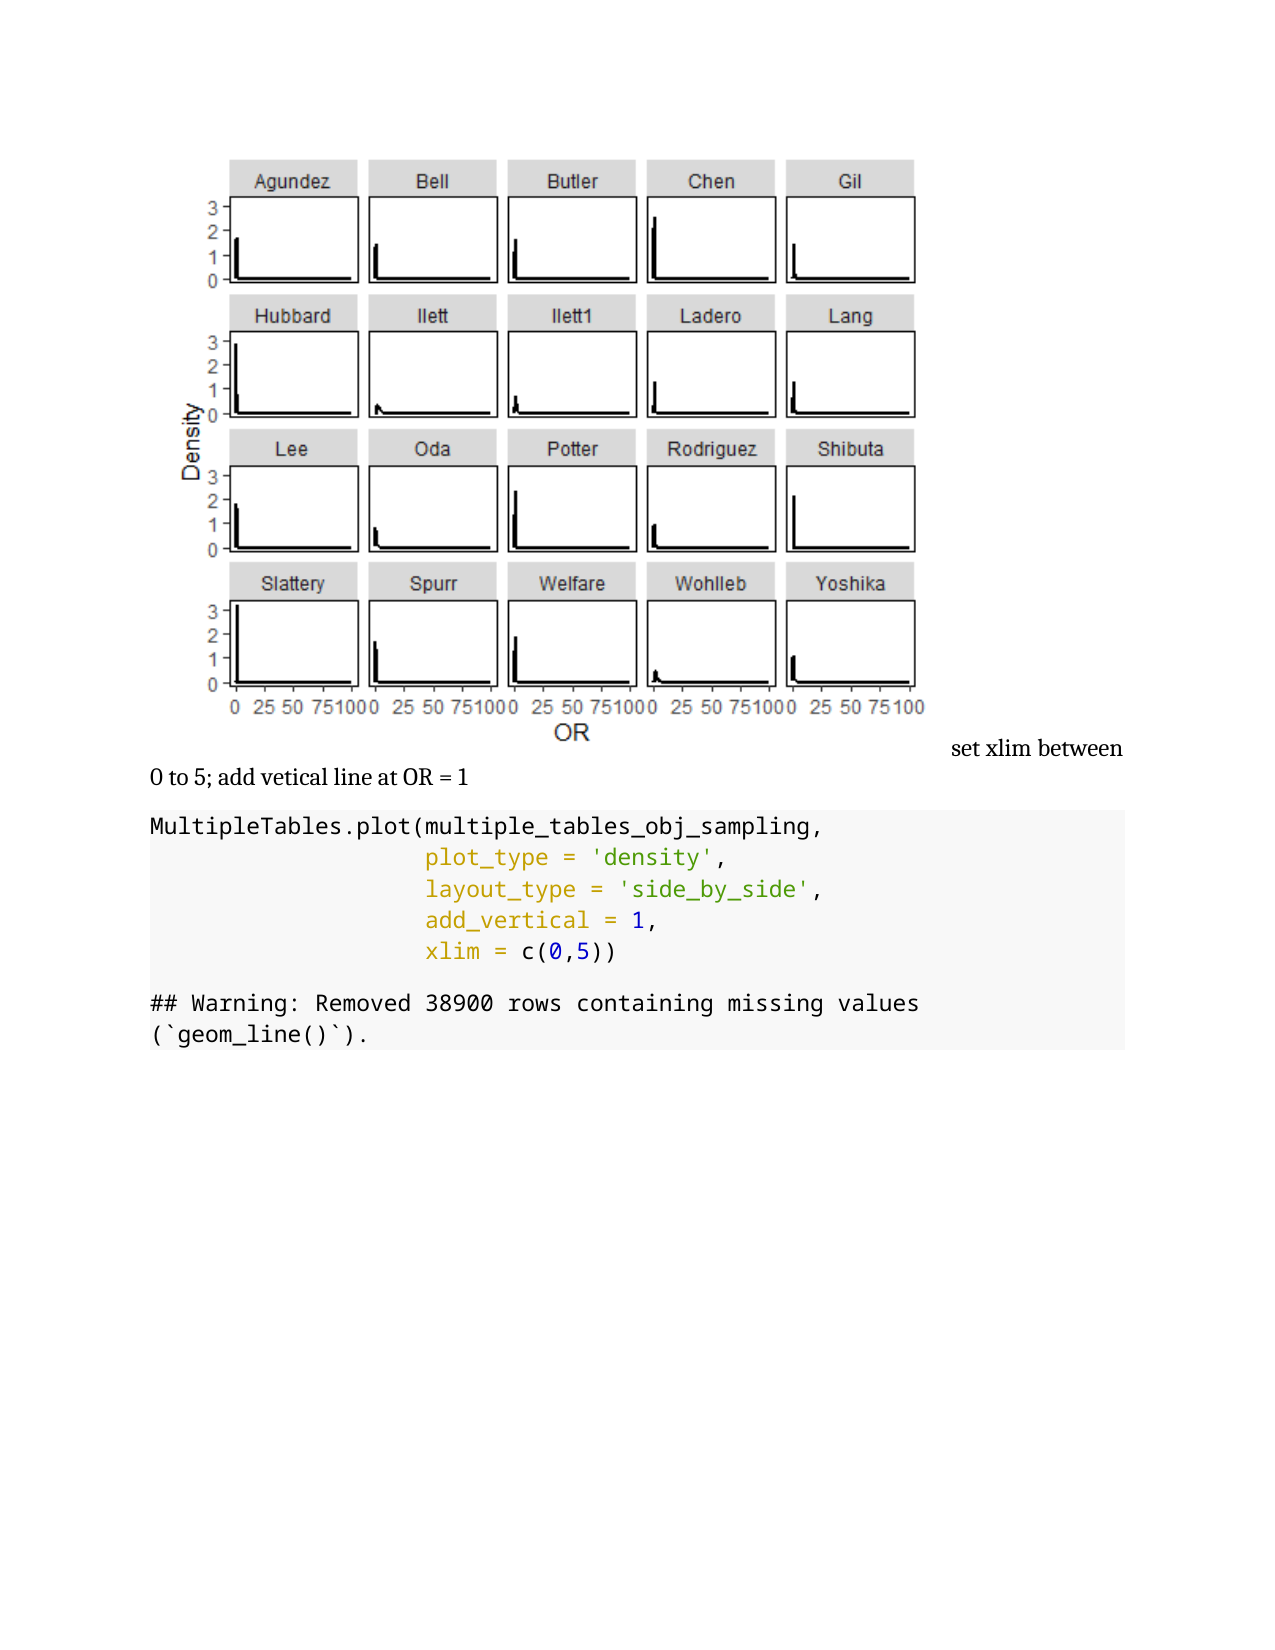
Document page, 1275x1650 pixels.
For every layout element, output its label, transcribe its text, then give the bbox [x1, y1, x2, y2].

picture [168, 150, 927, 757]
text MultipleTables.plot(multiple_tables_obj_sampling, plot_type = 'density', layout_type = 'side_by_side', add_vertical = 1, xlim = c(0,5)) [617, 810, 1125, 966]
text ## Warning: Removed 38900 rows containing missing values (`geom_line()`). [150, 987, 1125, 1050]
